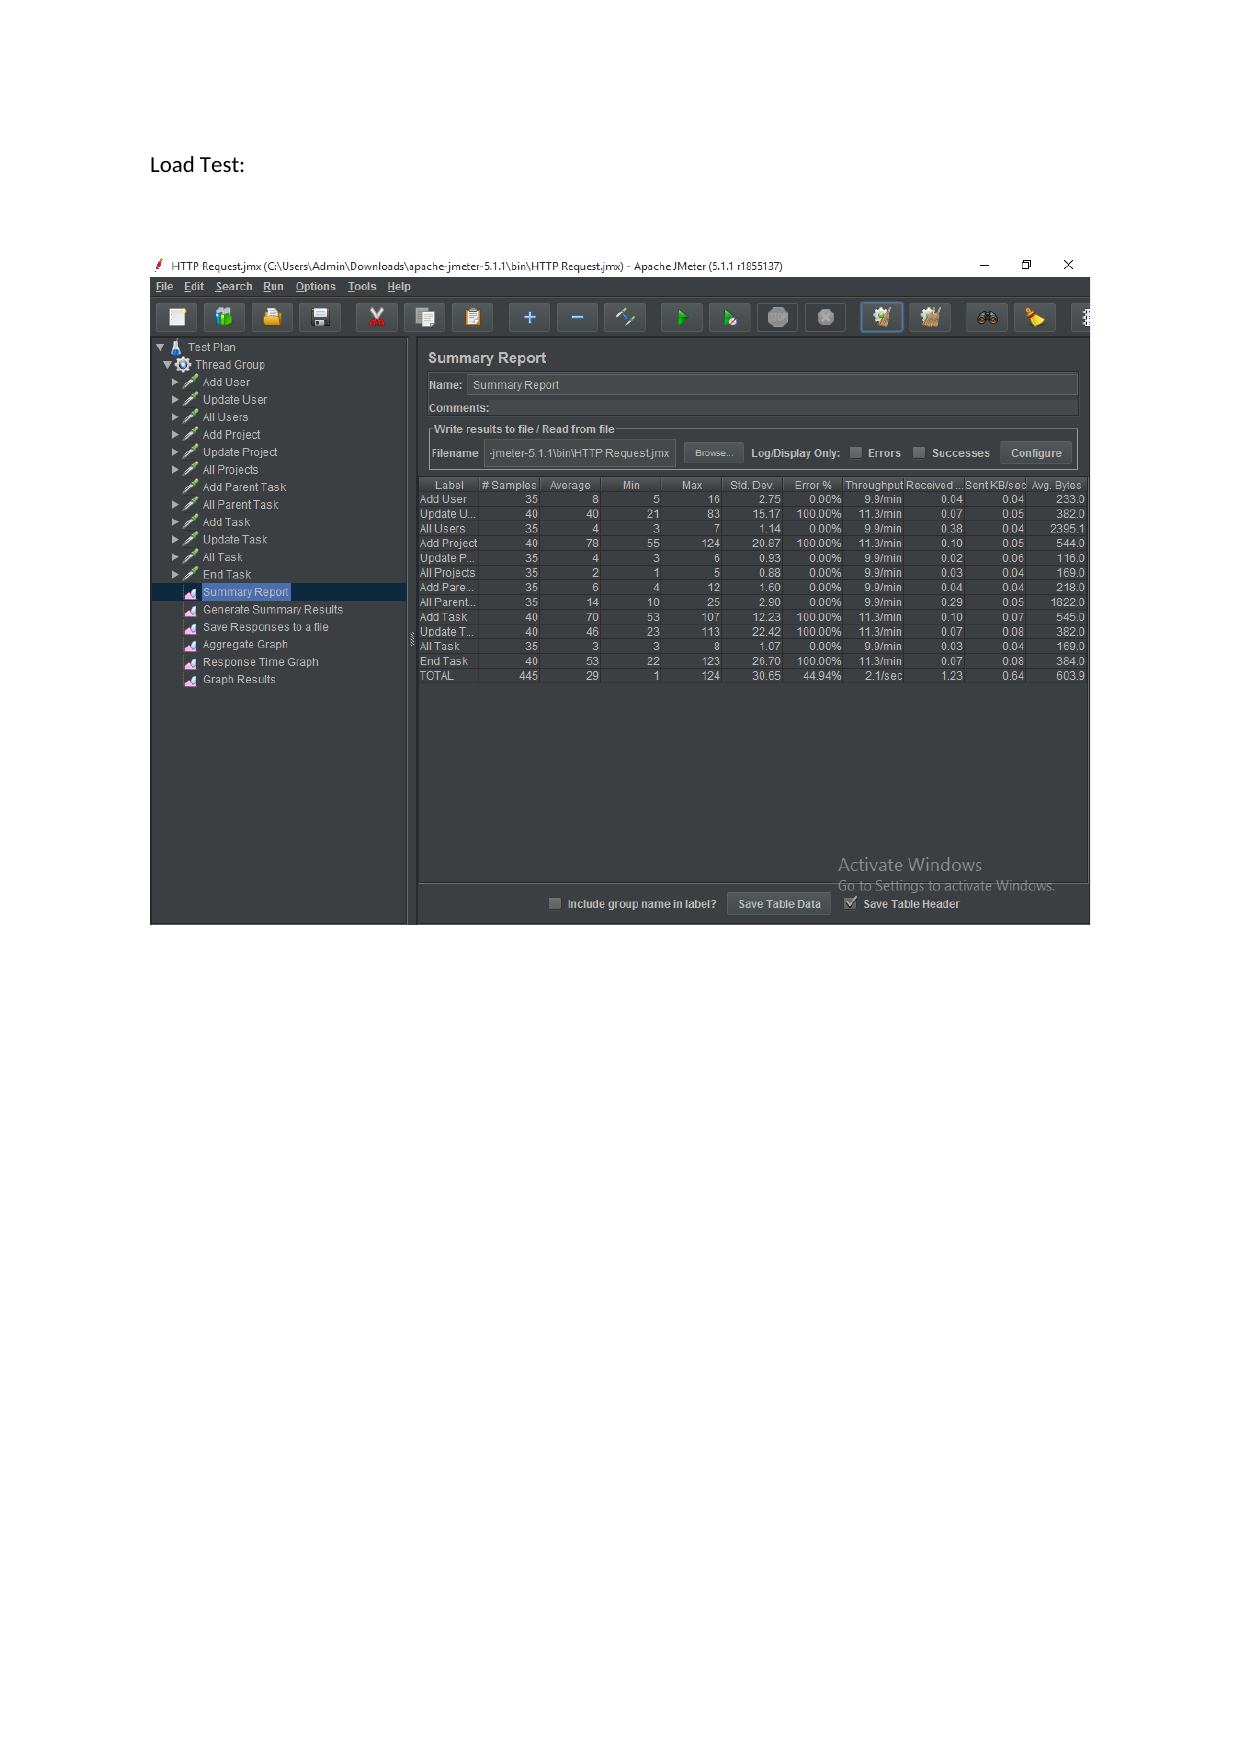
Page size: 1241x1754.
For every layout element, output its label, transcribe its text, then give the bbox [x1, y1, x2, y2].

text Load Test: [150, 150, 1090, 178]
picture [150, 256, 1091, 925]
